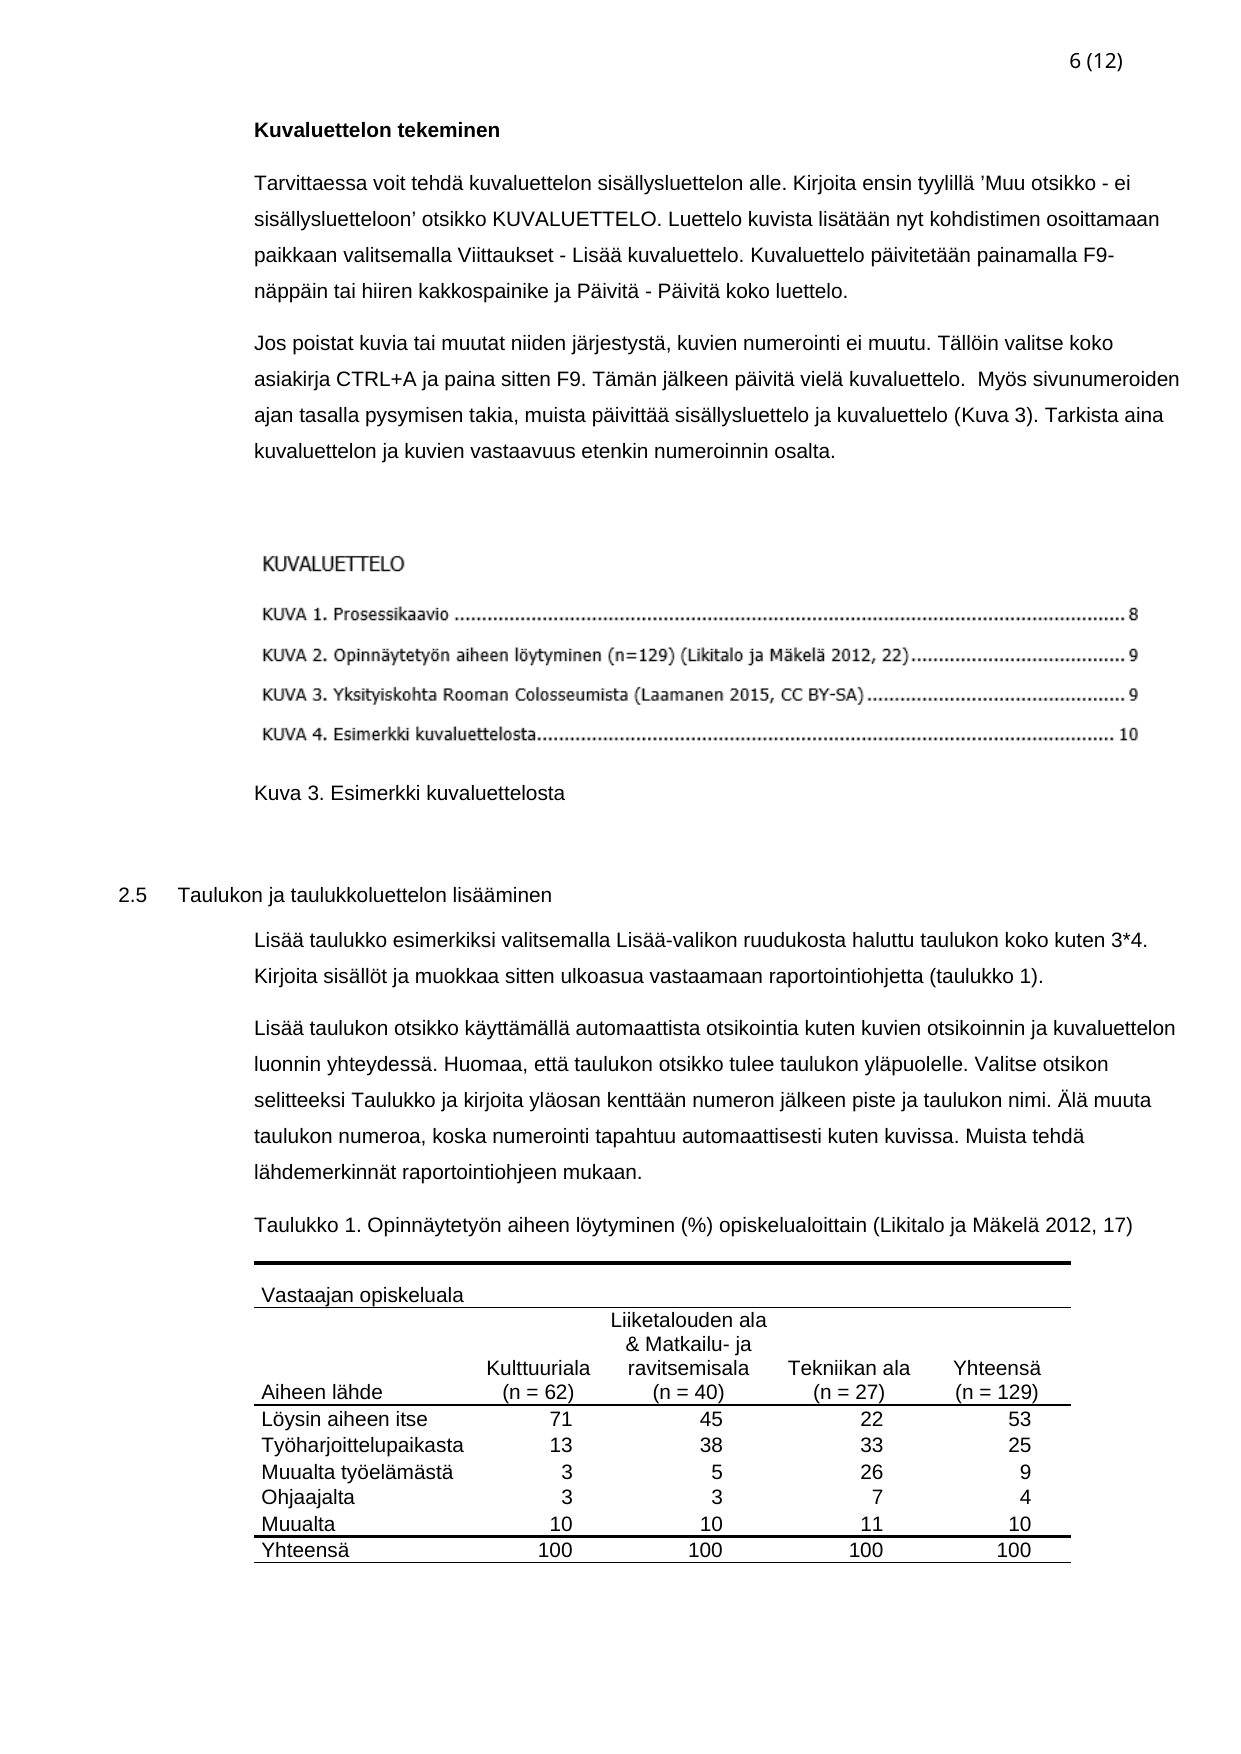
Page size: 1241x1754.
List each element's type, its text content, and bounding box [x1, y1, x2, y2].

picture [253, 544, 1157, 765]
table_cell 13 [475, 1431, 602, 1457]
table_cell Liiketalouden ala & Matkailu- ja ravitsemisala (n = 40) [602, 1308, 775, 1404]
table_cell 38 [602, 1431, 775, 1457]
table_cell 100 [602, 1538, 775, 1562]
table_cell 100 [475, 1538, 602, 1562]
text Tarvittaessa voit tehdä kuvaluettelon sisällysluettelon alle. Kirjoita ensin tyylillä ’Muu otsikko - ei sisällysluetteloon’ otsikko KUVALUETTELO. Luettelo kuvista lisätään nyt kohdistimen osoittamaan paikkaan valitsemalla Viittaukset - Lisää kuvaluettelo. Kuvaluettelo päivitetään painamalla F9-näppäin tai hiiren kakkospainike ja Päivitä - Päivitä koko luettelo. [254, 171, 1181, 302]
table_cell Tekniikan ala (n = 27) [775, 1308, 923, 1404]
table_cell 25 [923, 1431, 1071, 1457]
text Lisää taulukon otsikko käyttämällä automaattista otsikointia kuten kuvien otsikoinnin ja kuvaluettelon luonnin yhteydessä. Huomaa, että taulukon otsikko tulee taulukon yläpuolelle. Valitse otsikon selitteeksi Taulukko ja kirjoita yläosan kenttään numeron jälkeen piste ja taulukon nimi. Älä muuta taulukon numeroa, koska numerointi tapahtuu automaattisesti kuten kuvissa. Muista tehdä lähdemerkinnät raportointiohjeen mukaan. [254, 1016, 1181, 1184]
table_cell 11 [775, 1509, 923, 1535]
table_cell Ohjaajalta [254, 1484, 475, 1509]
table_cell 7 [775, 1484, 923, 1509]
subtitle Taulukon ja taulukkoluettelon lisääminen [118, 883, 1181, 907]
text Lisää taulukko esimerkiksi valitsemalla Lisää-valikon ruudukosta haluttu taulukon koko kuten 3*4. Kirjoita sisällöt ja muokkaa sitten ulkoasua vastaamaan raportointiohjetta (taulukko 1). [254, 928, 1181, 987]
table_cell 10 [602, 1509, 775, 1535]
table_cell Aiheen lähde [254, 1308, 475, 1404]
table_cell Muualta työelämästä [254, 1457, 475, 1484]
table_cell Muualta [254, 1509, 475, 1535]
text Jos poistat kuvia tai muutat niiden järjestystä, kuvien numerointi ei muutu. Tällöin valitse koko asiakirja CTRL+A ja paina sitten F9. Tämän jälkeen päivitä vielä kuvaluettelo. Myös sivunumeroiden ajan tasalla pysymisen takia, muista päivittää sisällysluettelo ja kuvaluettelo (kuva 3). Tarkista aina kuvaluettelon ja kuvien vastaavuus etenkin numeroinnin osalta. [254, 331, 1181, 463]
table_cell 5 [602, 1457, 775, 1484]
table_cell Kulttuuriala (n = 62) [475, 1308, 602, 1404]
table_cell Yhteensä [254, 1538, 475, 1562]
table_cell 26 [775, 1457, 923, 1484]
table_cell 9 [923, 1457, 1071, 1484]
table_header Vastaajan opiskeluala [254, 1265, 1071, 1307]
table_cell 3 [602, 1484, 775, 1509]
table_cell 4 [923, 1484, 1071, 1509]
table_cell 71 [475, 1406, 602, 1431]
table_cell 10 [923, 1509, 1071, 1535]
table_cell 100 [923, 1538, 1071, 1562]
table_cell 3 [475, 1457, 602, 1484]
table_cell Työharjoittelupaikasta [254, 1431, 475, 1457]
text Kuvaluettelon tekeminen [254, 118, 1181, 142]
table_cell 10 [475, 1509, 602, 1535]
table_cell Löysin aiheen itse [254, 1406, 475, 1431]
table_cell 33 [775, 1431, 923, 1457]
table_cell Yhteensä (n = 129) [923, 1308, 1071, 1404]
table_cell 22 [775, 1406, 923, 1431]
table_cell 3 [475, 1484, 602, 1509]
table_cell 100 [775, 1538, 923, 1562]
table_cell 45 [602, 1406, 775, 1431]
table_cell 53 [923, 1406, 1071, 1431]
